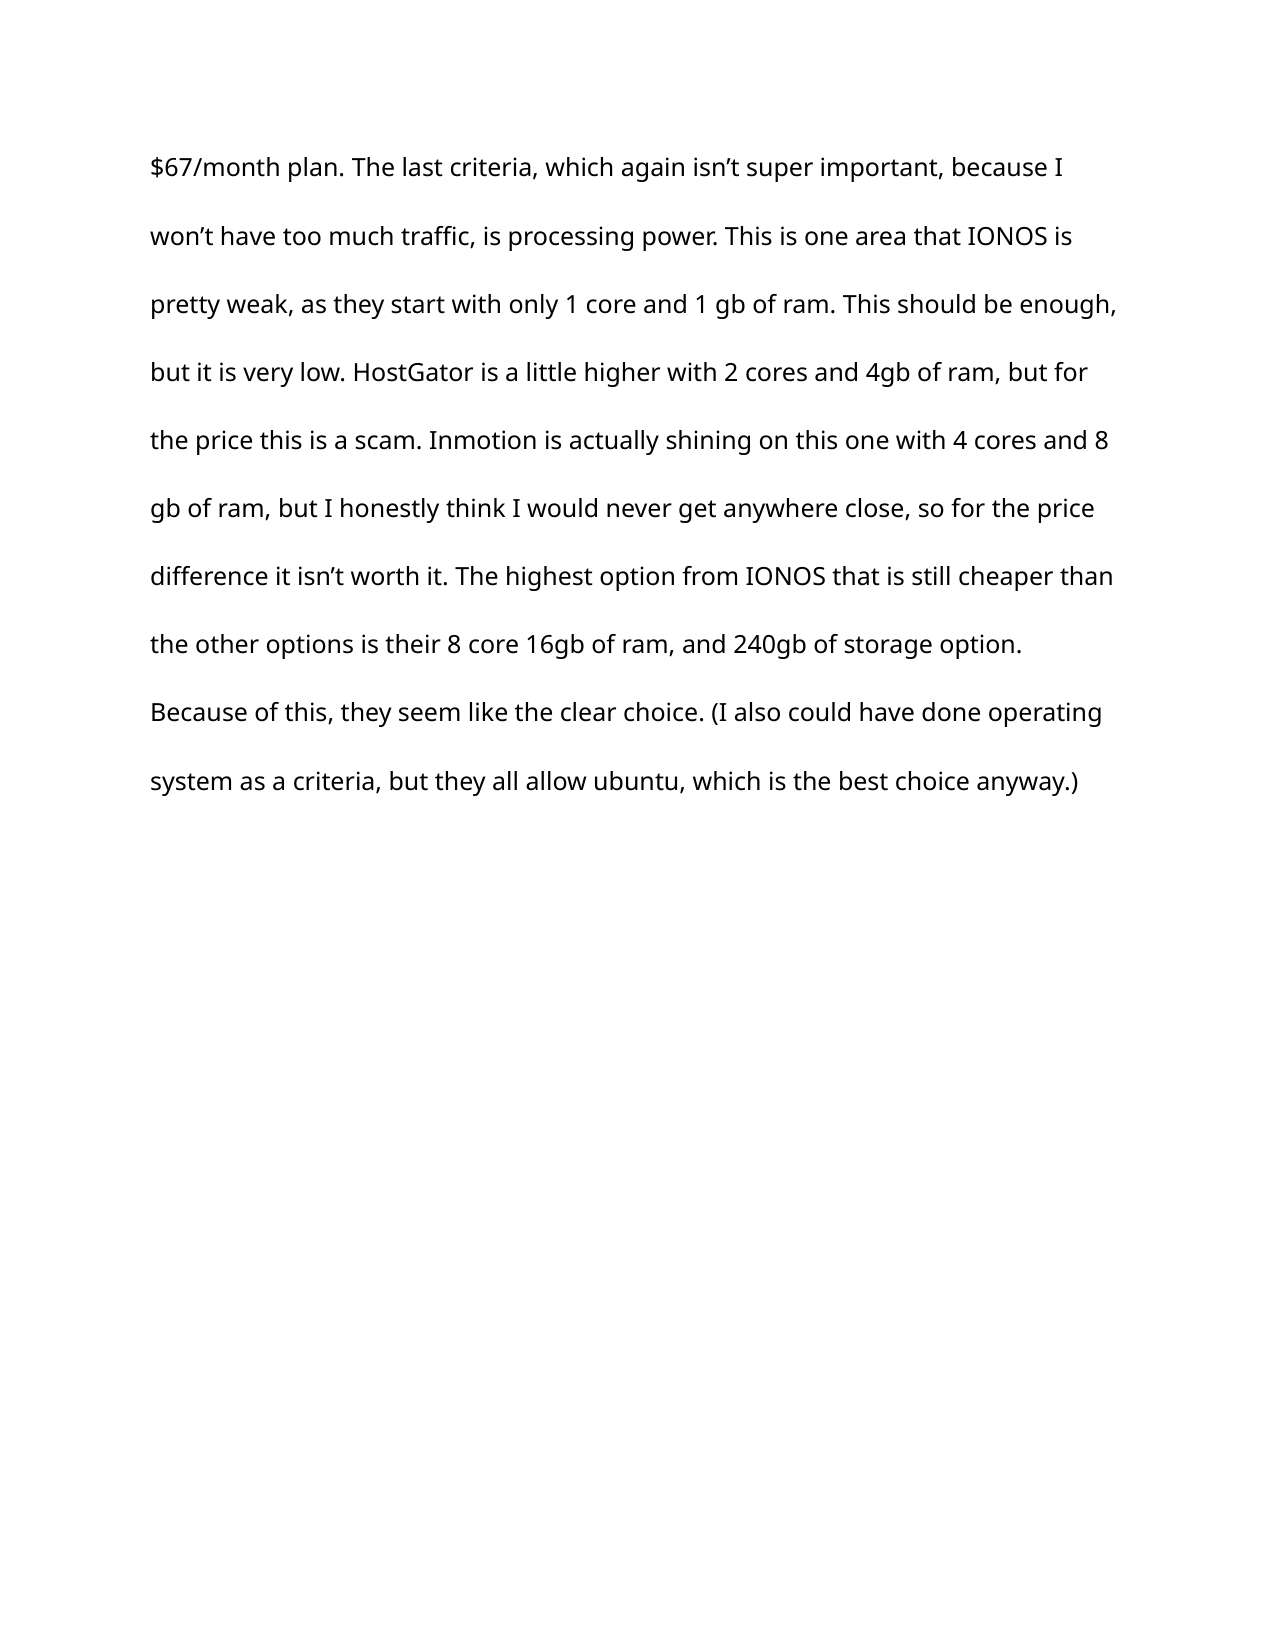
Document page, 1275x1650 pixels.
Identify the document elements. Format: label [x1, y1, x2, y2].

text [150, 150, 1125, 797]
